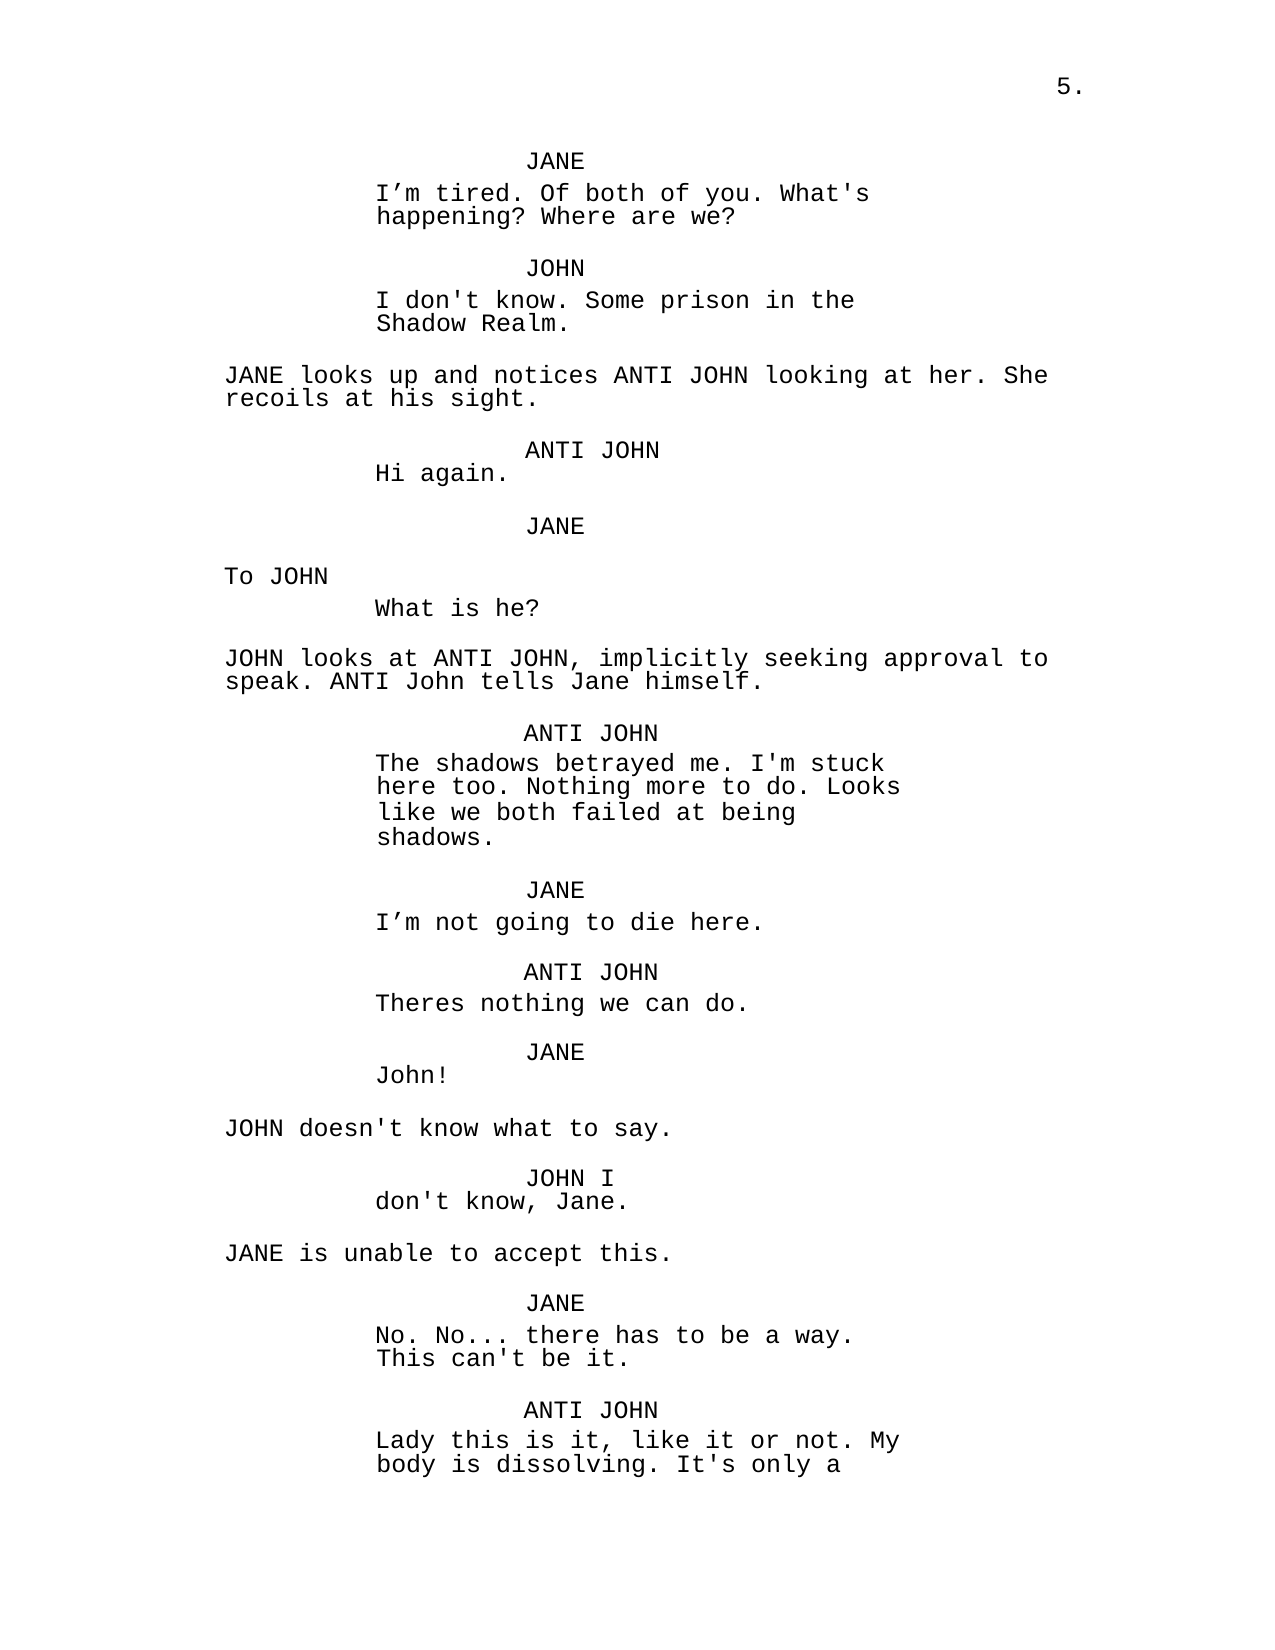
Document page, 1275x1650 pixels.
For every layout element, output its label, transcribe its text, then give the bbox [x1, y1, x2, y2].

text JANE John! [375, 1040, 657, 1091]
text ANTI JOHN [225, 1398, 957, 1426]
text JANE is unable to accept this. [223, 1241, 1115, 1269]
text I’m tired. Of both of you. What's happening? Where are we? [375, 181, 1017, 232]
text JANE [525, 513, 1115, 542]
text JANE [525, 877, 1115, 906]
text JOHN [525, 256, 1115, 284]
text JOHN doesn't know what to say. [223, 1115, 1115, 1144]
text Theres nothing we can do. [375, 990, 1115, 1018]
text ANTI JOHN Hi again. [375, 438, 686, 489]
text What is he? [375, 596, 1115, 624]
text JOHN I don't know, Jane. [375, 1166, 652, 1217]
text I don't know. Some prison in the Shadow Realm. [375, 288, 944, 339]
text To JOHN [223, 563, 1115, 592]
text JANE [525, 149, 1115, 177]
text JANE [525, 1291, 1115, 1319]
text I’m not going to die here. [375, 909, 1115, 938]
text ANTI JOHN [225, 959, 957, 988]
text JOHN looks at ANTI JOHN, implicitly seeking approval to speak. ANTI John tells Jane himself. [223, 646, 1115, 697]
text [375, 1428, 915, 1479]
text No. No... there has to be a way. This can't be it. [375, 1323, 915, 1374]
text The shadows betrayed me. I'm stuck here too. Nothing more to do. Looks like we both failed at being shadows. [375, 751, 915, 853]
text ANTI JOHN [225, 721, 957, 749]
text JANE looks up and notices ANTI JOHN looking at her. She recoils at his sight. [223, 363, 1115, 414]
